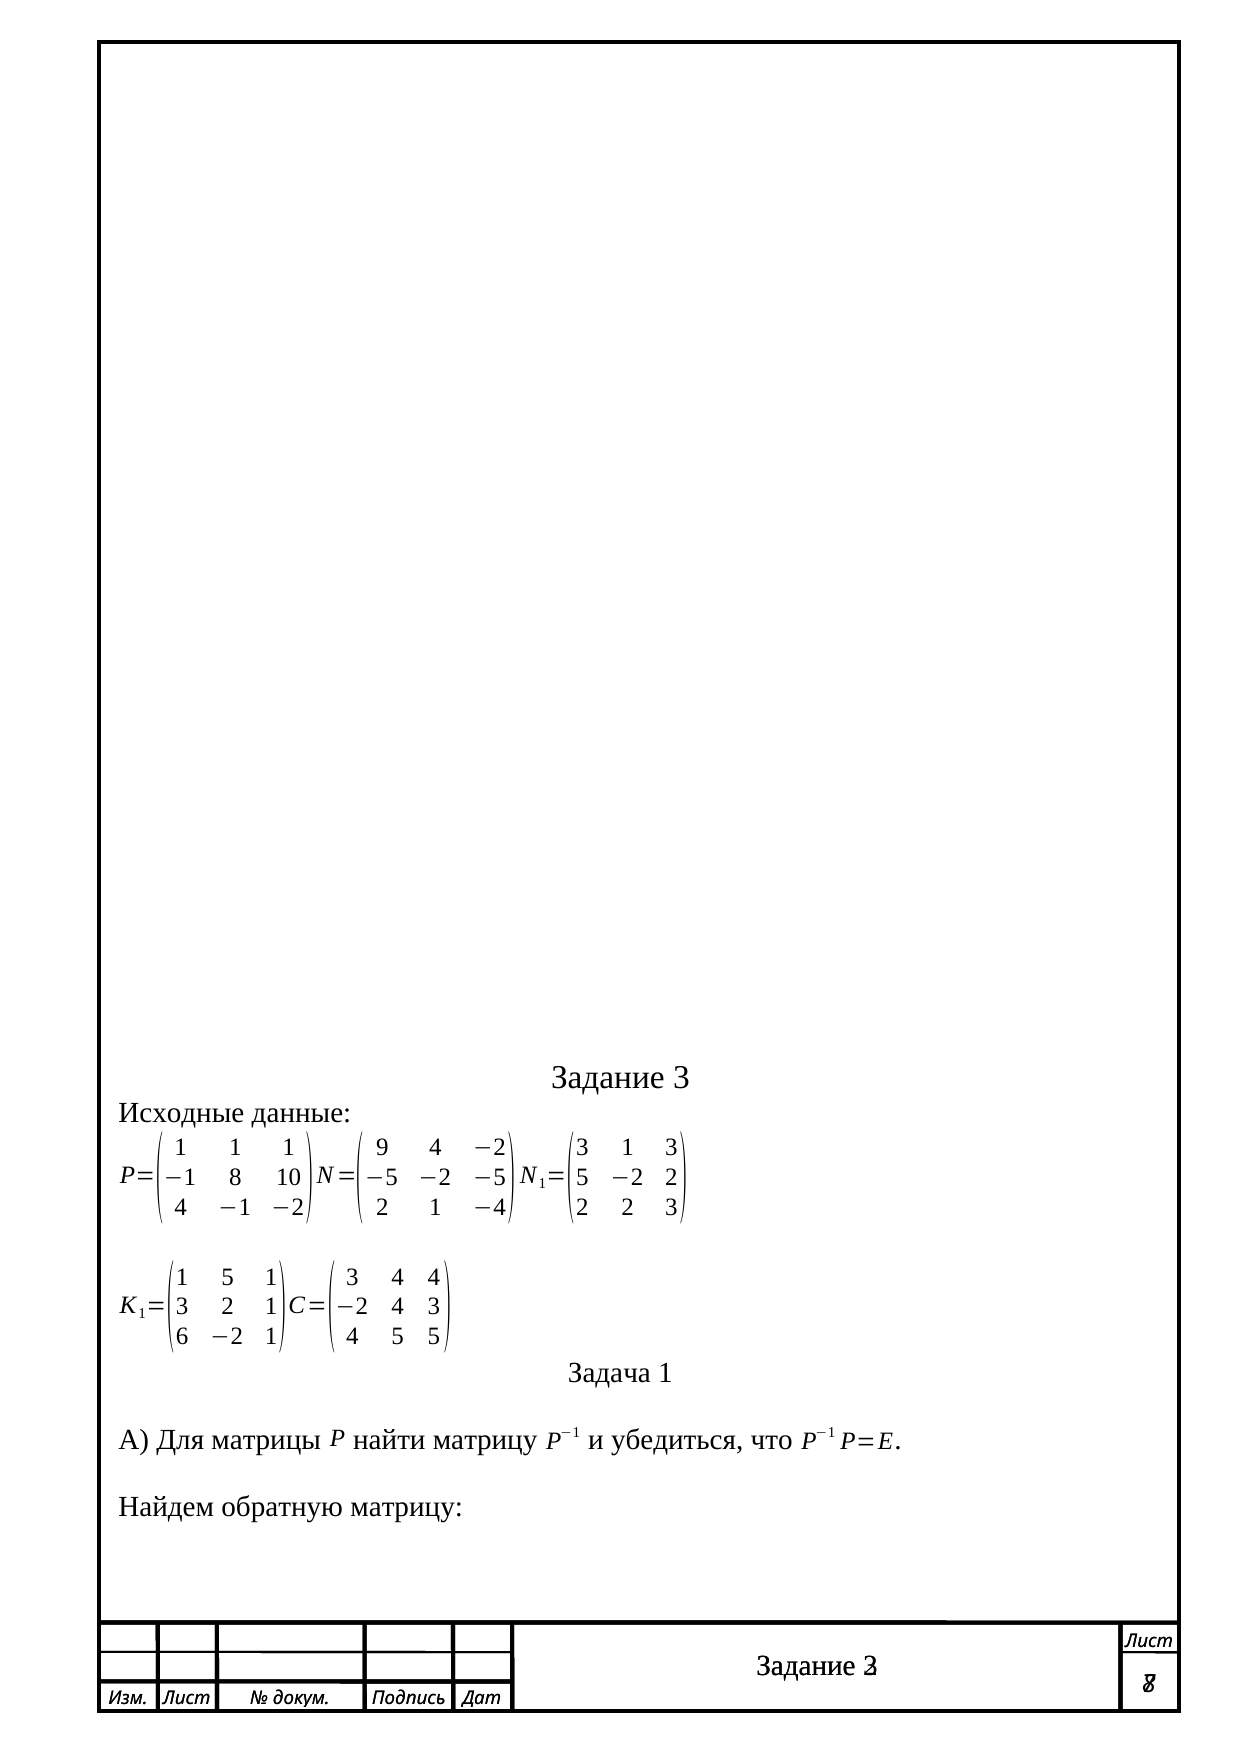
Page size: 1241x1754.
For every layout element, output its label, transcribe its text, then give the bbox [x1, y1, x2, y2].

text А) Для матрицы найти матрицу и убедиться, что . [118, 1388, 1122, 1455]
text Задание 3 [118, 1057, 1122, 1096]
text Исходные данные: [118, 1096, 1122, 1129]
text Найдем обратную матрицу: [118, 1489, 1122, 1522]
text Задача 1 [118, 1355, 1122, 1388]
